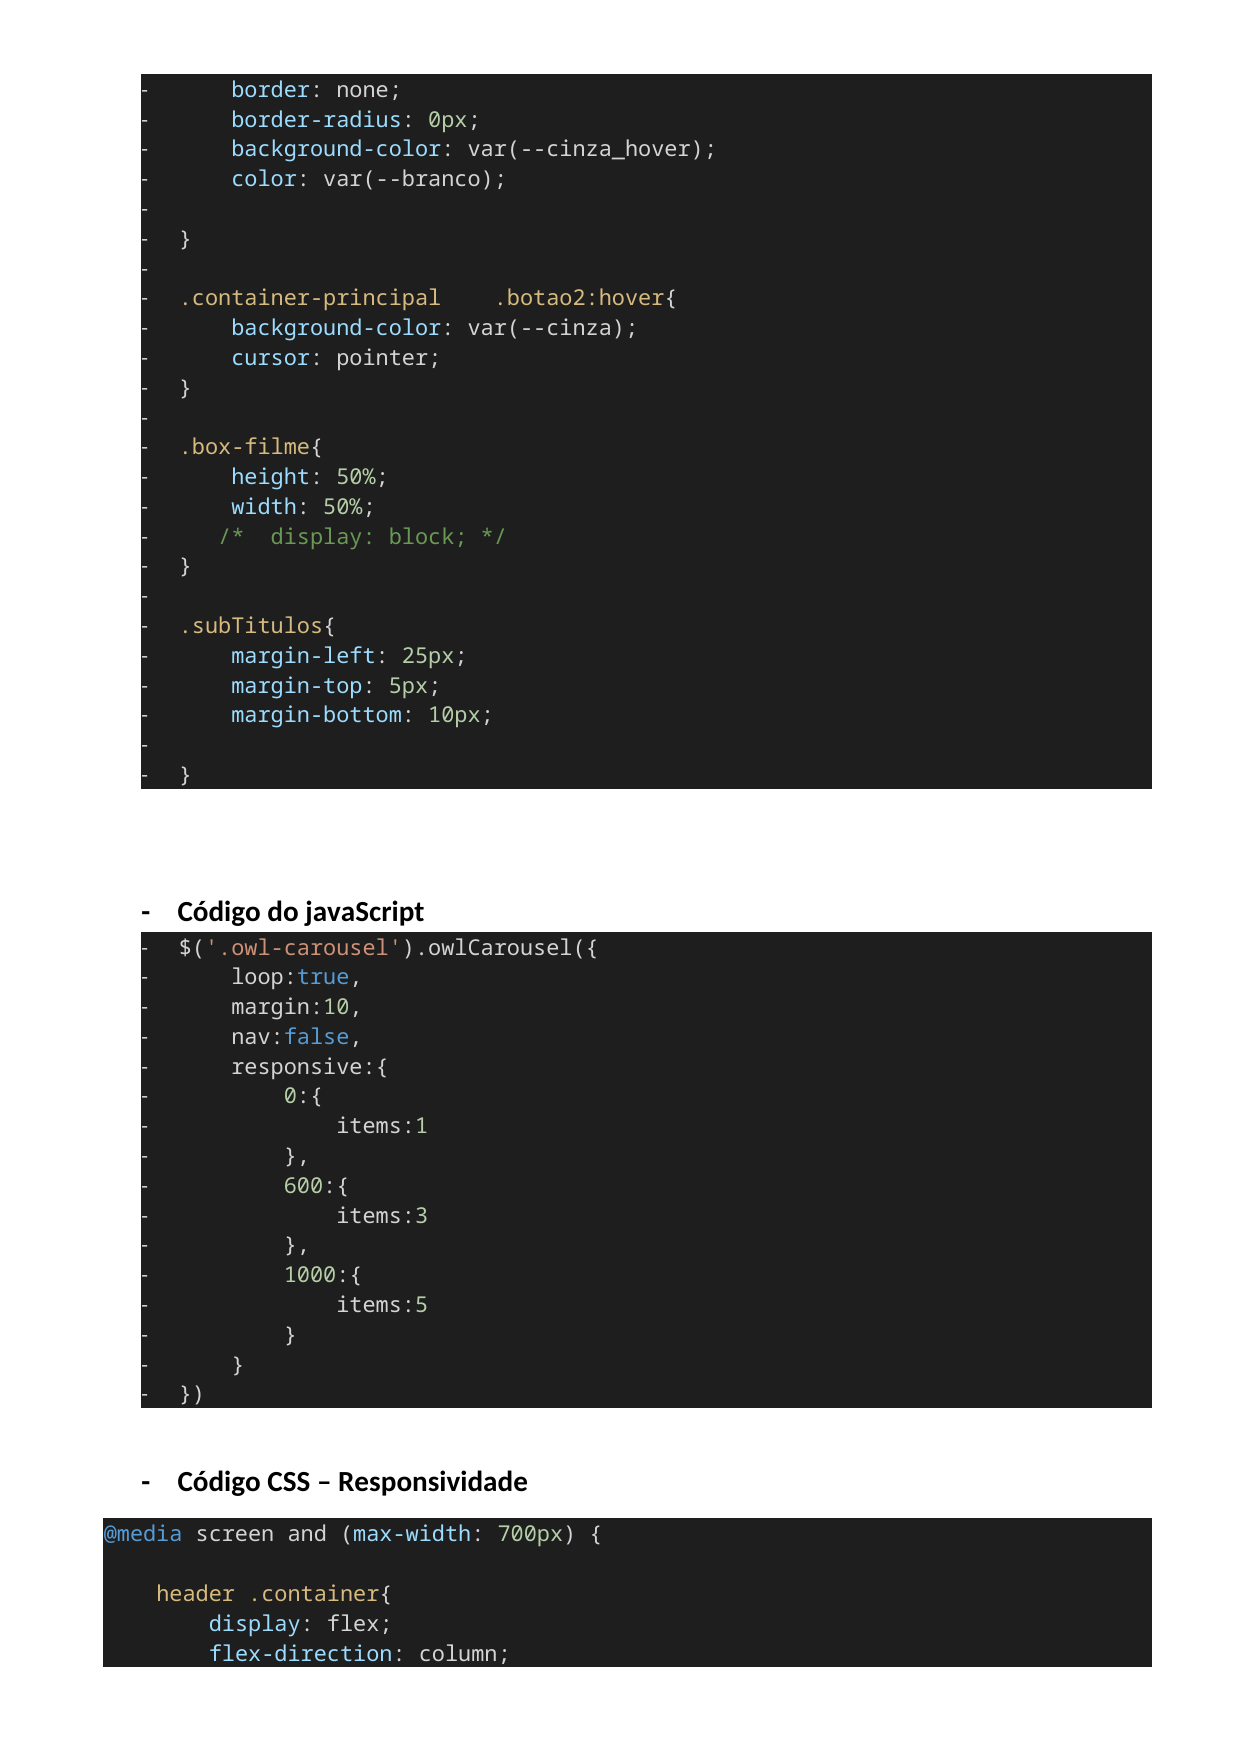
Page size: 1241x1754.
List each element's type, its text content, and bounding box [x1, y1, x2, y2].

list }) [141, 1378, 1152, 1408]
list } [141, 759, 1152, 789]
list } [141, 372, 1152, 402]
list 0:{ [141, 1081, 1152, 1110]
list items:1 [141, 1110, 1152, 1140]
list items:5 [141, 1289, 1152, 1319]
list height: 50%; [141, 461, 1152, 491]
list /* display: block; */ [141, 521, 1152, 551]
list margin:10, [141, 991, 1152, 1021]
list .subTitulos{ [141, 610, 1152, 640]
list } [141, 1349, 1152, 1378]
text flex-direction: column; [103, 1638, 1152, 1667]
list } [141, 551, 1152, 580]
list $('.owl-carousel').owlCarousel({ [141, 932, 1152, 961]
list margin-left: 25px; [141, 640, 1152, 670]
list responsive:{ [141, 1051, 1152, 1081]
list background-color: var(--cinza_hover); [141, 133, 1152, 163]
list 1000:{ [141, 1259, 1152, 1289]
list border: none; [141, 74, 1152, 104]
list } [141, 223, 1152, 253]
list nav:false, [141, 1021, 1152, 1051]
list background-color: var(--cinza); [141, 312, 1152, 342]
text header .container{ [103, 1578, 1152, 1608]
list } [141, 1319, 1152, 1349]
list }, [141, 1229, 1152, 1259]
list Código CSS – Responsividade [141, 1463, 1152, 1499]
list items:3 [141, 1200, 1152, 1229]
list loop:true, [141, 961, 1152, 991]
text display: flex; [103, 1608, 1152, 1638]
list color: var(--branco); [141, 163, 1152, 193]
list border-radius: 0px; [141, 104, 1152, 133]
list 600:{ [141, 1170, 1152, 1200]
list margin-top: 5px; [141, 670, 1152, 699]
list margin-bottom: 10px; [141, 699, 1152, 729]
text @media screen and (max-width: 700px) { [103, 1518, 1152, 1548]
list Código do javaScript [141, 893, 1152, 929]
list cursor: pointer; [141, 342, 1152, 372]
list .container-principal .botao2:hover{ [141, 282, 1152, 312]
list .box-filme{ [141, 431, 1152, 461]
list width: 50%; [141, 491, 1152, 521]
list }, [141, 1140, 1152, 1170]
